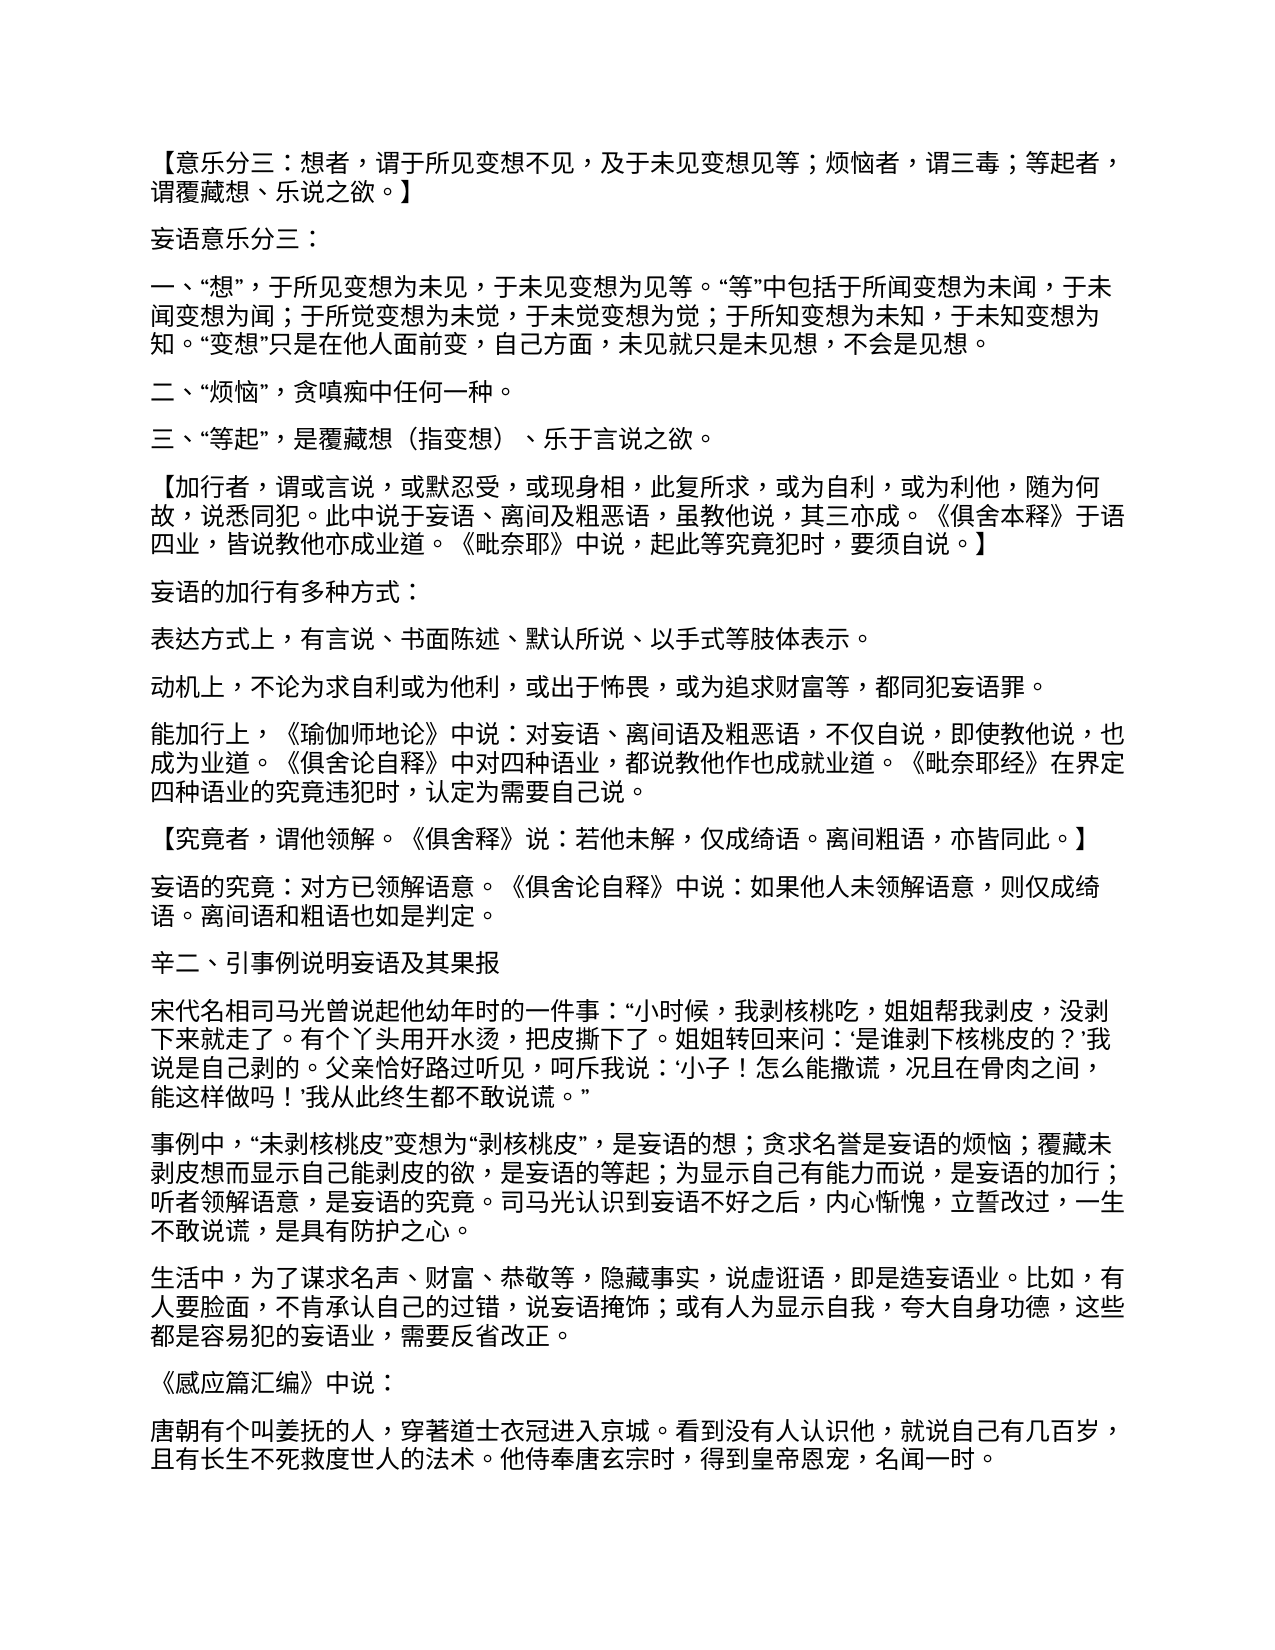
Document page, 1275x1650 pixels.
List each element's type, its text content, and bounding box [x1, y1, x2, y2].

text 事例中，“未剥核桃皮”变想为“剥核桃皮”，是妄语的想；贪求名誉是妄语的烦恼；覆藏未剥皮想而显示自己能剥皮的欲，是妄语的等起；为显示自己有能力而说，是妄语的加行；听者领解语意，是妄语的究竟。司马光认识到妄语不好之后，内心惭愧，立誓改过，一生不敢说谎，是具有防护之心。 [150, 1131, 1125, 1246]
text 【加行者，谓或言说，或默忍受，或现身相，此复所求，或为自利，或为利他，随为何故，说悉同犯。此中说于妄语、离间及粗恶语，虽教他说，其三亦成。《俱舍本释》于语四业，皆说教他亦成业道。《毗奈耶》中说，起此等究竟犯时，要须自说。】 [150, 474, 1125, 560]
text 【究竟者，谓他领解。《俱舍释》说：若他未解，仅成绮语。离间粗语，亦皆同此。】 [150, 826, 1125, 855]
text 妄语的加行有多种方式： [150, 579, 1125, 607]
text 妄语意乐分三： [150, 226, 1125, 255]
text 二、“烦恼”，贪嗔痴中任何一种。 [150, 379, 1125, 407]
text 生活中，为了谋求名声、财富、恭敬等，隐藏事实，说虚诳语，即是造妄语业。比如，有人要脸面，不肯承认自己的过错，说妄语掩饰；或有人为显示自我，夸大自身功德，这些都是容易犯的妄语业，需要反省改正。 [150, 1265, 1125, 1351]
text 唐朝有个叫姜抚的人，穿著道士衣冠进入京城。看到没有人认识他，就说自己有几百岁，且有长生不死救度世人的法术。他侍奉唐玄宗时，得到皇帝恩宠，名闻一时。 [150, 1417, 1125, 1475]
text 【意乐分三：想者，谓于所见变想不见，及于未见变想见等；烦恼者，谓三毒；等起者，谓覆藏想、乐说之欲。】 [150, 150, 1125, 207]
text 妄语的究竟：对方已领解语意。《俱舍论自释》中说：如果他人未领解语意，则仅成绮语。离间语和粗语也如是判定。 [150, 874, 1125, 931]
text 动机上，不论为求自利或为他利，或出于怖畏，或为追求财富等，都同犯妄语罪。 [150, 674, 1125, 702]
text 一、“想”，于所见变想为未见，于未见变想为见等。“等”中包括于所闻变想为未闻，于未闻变想为闻；于所觉变想为未觉，于未觉变想为觉；于所知变想为未知，于未知变想为知。“变想”只是在他人面前变，自己方面，未见就只是未见想，不会是见想。 [150, 274, 1125, 360]
text 辛二、引事例说明妄语及其果报 [150, 950, 1125, 979]
text 宋代名相司马光曾说起他幼年时的一件事：“小时候，我剥核桃吃，姐姐帮我剥皮，没剥下来就走了。有个丫头用开水烫，把皮撕下了。姐姐转回来问：‘是谁剥下核桃皮的？’我说是自己剥的。父亲恰好路过听见，呵斥我说：‘小子！怎么能撒谎，况且在骨肉之间，能这样做吗！’我从此终生都不敢说谎。” [150, 997, 1125, 1112]
text 表达方式上，有言说、书面陈述、默认所说、以手式等肢体表示。 [150, 626, 1125, 655]
text 三、“等起”，是覆藏想（指变想）、乐于言说之欲。 [150, 426, 1125, 455]
text 《感应篇汇编》中说： [150, 1370, 1125, 1399]
text 能加行上，《瑜伽师地论》中说：对妄语、离间语及粗恶语，不仅自说，即使教他说，也成为业道。《俱舍论自释》中对四种语业，都说教他作也成就业道。《毗奈耶经》在界定四种语业的究竟违犯时，认定为需要自己说。 [150, 721, 1125, 807]
